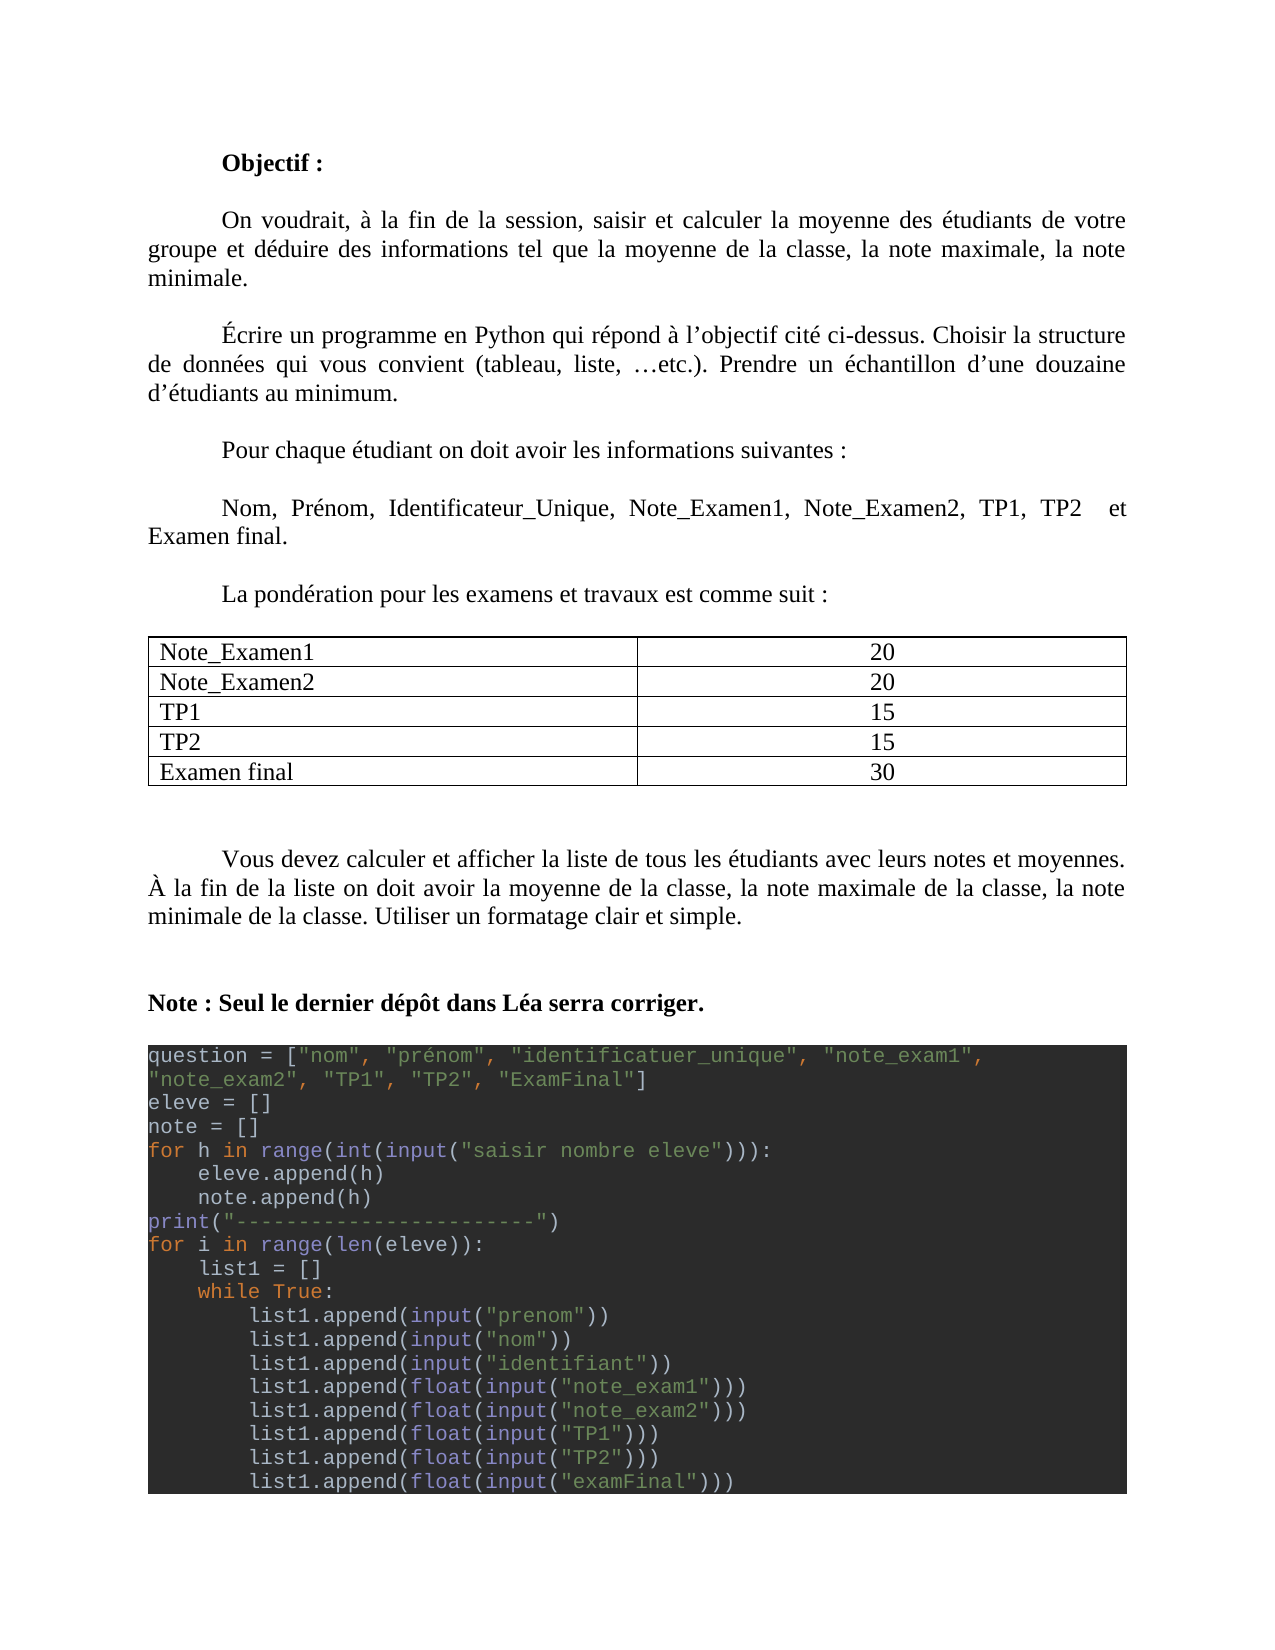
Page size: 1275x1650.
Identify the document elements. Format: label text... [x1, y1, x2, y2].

table_cell 15 [638, 697, 1126, 726]
table_header 20 [638, 638, 1126, 666]
text La pondération pour les examens et travaux est comme suit : [148, 579, 1127, 608]
text On voudrait, à la fin de la session, saisir et calculer la moyenne des étudiants de votre groupe et déduire des informations tel que la moyenne de la classe, la note maximale, la note minimale. [148, 205, 1127, 291]
text Vous devez calculer et afficher la liste de tous les étudiants avec leurs notes et moyennes. À la fin de la liste on doit avoir la moyenne de la classe, la note maximale de la classe, la note minimale de la classe. Utiliser un formatage clair et simple. [148, 844, 1127, 930]
table_header Note_Examen1 [149, 638, 637, 666]
table_cell TP1 [149, 697, 637, 726]
table_cell 15 [638, 727, 1126, 756]
table_cell 20 [638, 667, 1126, 696]
text Note : Seul le dernier dépôt dans Léa serra corriger. [148, 988, 1127, 1016]
text Nom, Prénom, Identificateur_Unique, Note_Examen1, Note_Examen2, TP1, TP2 et Examen final. [148, 493, 1127, 550]
text Écrire un programme en Python qui répond à l’objectif cité ci-dessus. Choisir la structure de données qui vous convient (tableau, liste, …etc.). Prendre un échantillon d’une douzaine d’étudiants au minimum. [148, 320, 1127, 406]
table_cell Note_Examen2 [149, 667, 637, 696]
table_cell Examen final [149, 757, 637, 785]
text Objectif : [148, 148, 1127, 176]
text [148, 1045, 1127, 1494]
table_cell 30 [638, 757, 1126, 785]
table_cell TP2 [149, 727, 637, 756]
text Pour chaque étudiant on doit avoir les informations suivantes : [148, 435, 1127, 464]
